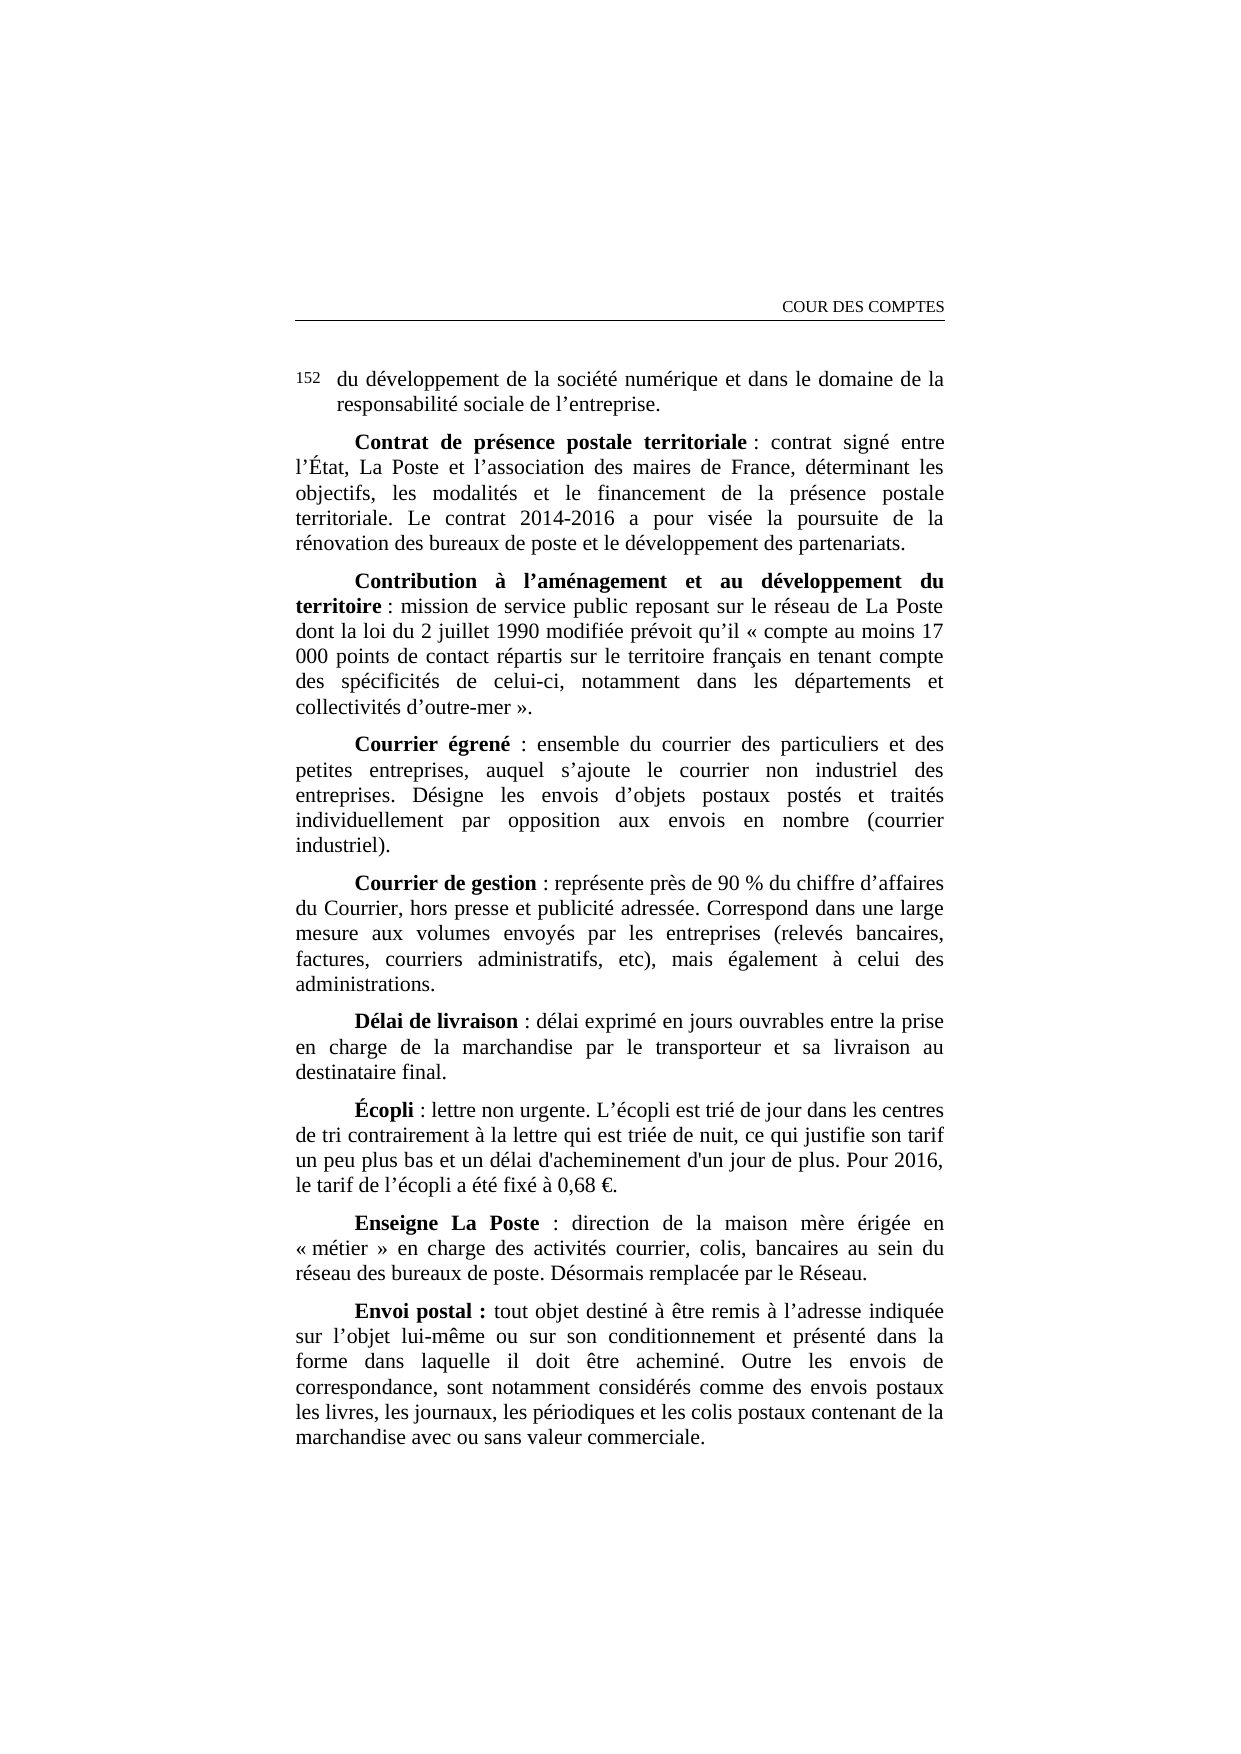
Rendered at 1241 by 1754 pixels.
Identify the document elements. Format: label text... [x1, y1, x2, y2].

text Délai de livraison : délai exprimé en jours ouvrables entre la prise en charge de la marchandise par le transporteur et sa livraison au destinataire final. [295, 1008, 945, 1084]
text Envoi postal : tout objet destiné à être remis à l’adresse indiquée sur l’objet lui-même ou sur son conditionnement et présenté dans la forme dans laquelle il doit être acheminé. Outre les envois de correspondance, sont notamment considérés comme des envois postaux les livres, les journaux, les périodiques et les colis postaux contenant de la marchandise avec ou sans valeur commerciale. [295, 1298, 945, 1449]
text Enseigne La Poste : direction de la maison mère érigée en « métier » en charge des activités courrier, colis, bancaires au sein du réseau des bureaux de poste. Désormais remplacée par le Réseau. [295, 1210, 945, 1286]
text Contribution à l’aménagement et au développement du territoire : mission de service public reposant sur le réseau de La Poste dont la loi du 2 juillet 1990 modifiée prévoit qu’il « compte au moins 17 000 points de contact répartis sur le territoire français en tenant compte des spécificités de celui-ci, notamment dans les départements et collectivités d’outre-mer ». [295, 568, 945, 719]
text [316, 366, 945, 417]
text Courrier de gestion : représente près de 90 % du chiffre d’affaires du Courrier, hors presse et publicité adressée. Correspond dans une large mesure aux volumes envoyés par les entreprises (relevés bancaires, factures, courriers administratifs, etc), mais également à celui des administrations. [295, 870, 945, 996]
text Courrier égrené : ensemble du courrier des particuliers et des petites entreprises, auquel s’ajoute le courrier non industriel des entreprises. Désigne les envois d’objets postaux postés et traités individuellement par opposition aux envois en nombre (courrier industriel). [295, 731, 945, 857]
text Écopli : lettre non urgente. L’écopli est trié de jour dans les centres de tri contrairement à la lettre qui est triée de nuit, ce qui justifie son tarif un peu plus bas et un délai d'acheminement d'un jour de plus. Pour 2016, le tarif de l’écopli a été fixé à 0,68 €. [295, 1097, 945, 1197]
text Contrat de présence postale territoriale : contrat signé entre l’État, La Poste et l’association des maires de France, déterminant les objectifs, les modalités et le financement de la présence postale territoriale. Le contrat 2014-2016 a pour visée la poursuite de la rénovation des bureaux de poste et le développement des partenariats. [295, 429, 945, 555]
